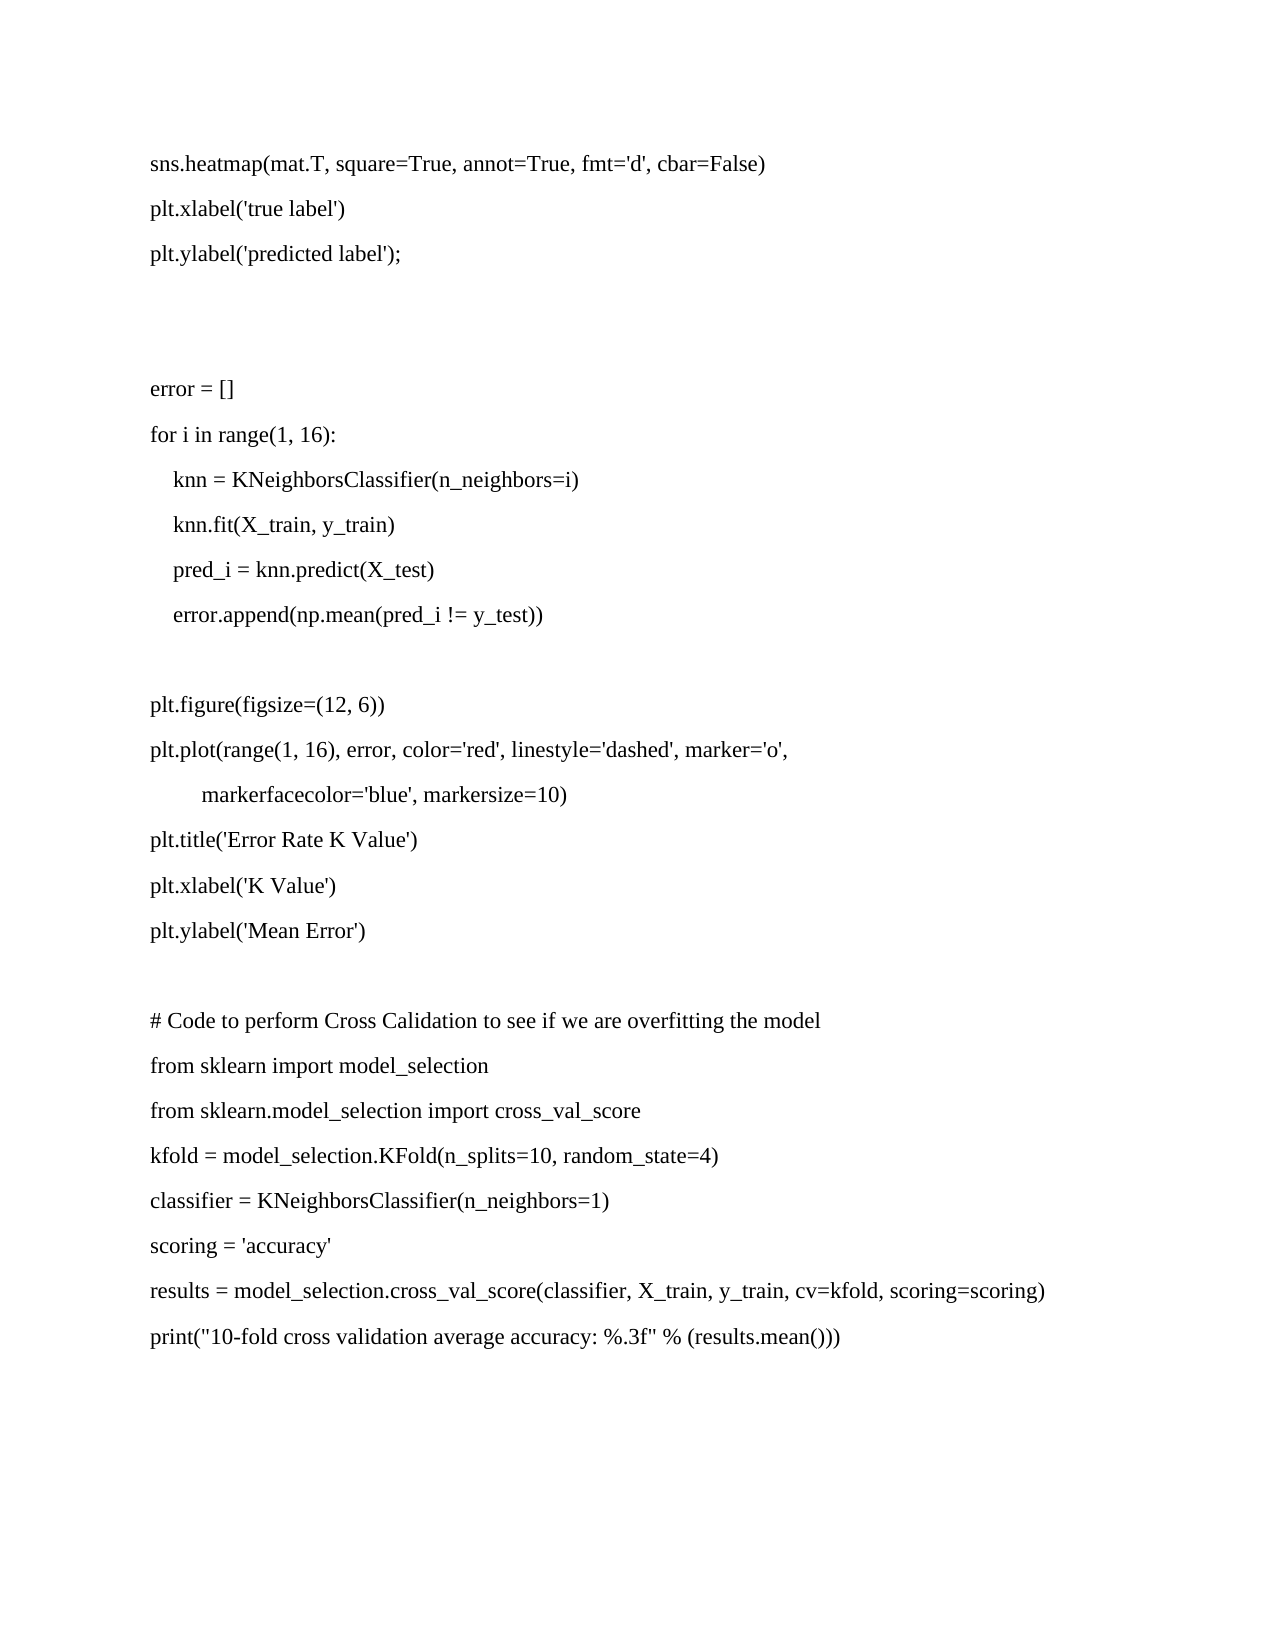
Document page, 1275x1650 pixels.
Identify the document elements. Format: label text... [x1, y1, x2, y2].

text knn = KNeighborsClassifier(n_neighbors=i) [150, 466, 1125, 492]
text from sklearn.model_selection import cross_val_score [150, 1097, 1125, 1123]
text error = [] [150, 376, 1125, 402]
text plt.figure(figsize=(12, 6)) [150, 691, 1125, 718]
text kfold = model_selection.KFold(n_splits=10, random_state=4) [150, 1142, 1125, 1169]
text for i in range(1, 16): [150, 421, 1125, 447]
text from sklearn import model_selection [150, 1052, 1125, 1078]
text sns.heatmap(mat.T, square=True, annot=True, fmt='d', cbar=False) [150, 150, 1125, 176]
text plt.xlabel('true label') [150, 195, 1125, 221]
text knn.fit(X_train, y_train) [150, 511, 1125, 537]
text results = model_selection.cross_val_score(classifier, X_train, y_train, cv=kfold, scoring=scoring) [150, 1278, 1125, 1304]
text plt.ylabel('predicted label'); [150, 240, 1125, 267]
text plt.plot(range(1, 16), error, color='red', linestyle='dashed', marker='o', [150, 736, 1125, 763]
text pred_i = knn.predict(X_test) [150, 556, 1125, 582]
text markerfacecolor='blue', markersize=10) [150, 781, 1125, 808]
text plt.xlabel('K Value') [150, 872, 1125, 898]
text print("10-fold cross validation average accuracy: %.3f" % (results.mean())) [150, 1323, 1125, 1349]
text scoring = 'accuracy' [150, 1232, 1125, 1259]
text error.append(np.mean(pred_i != y_test)) [150, 601, 1125, 627]
text # Code to perform Cross Calidation to see if we are overfitting the model [150, 1007, 1125, 1033]
text classifier = KNeighborsClassifier(n_neighbors=1) [150, 1187, 1125, 1214]
text plt.ylabel('Mean Error') [150, 917, 1125, 943]
text plt.title('Error Rate K Value') [150, 827, 1125, 853]
